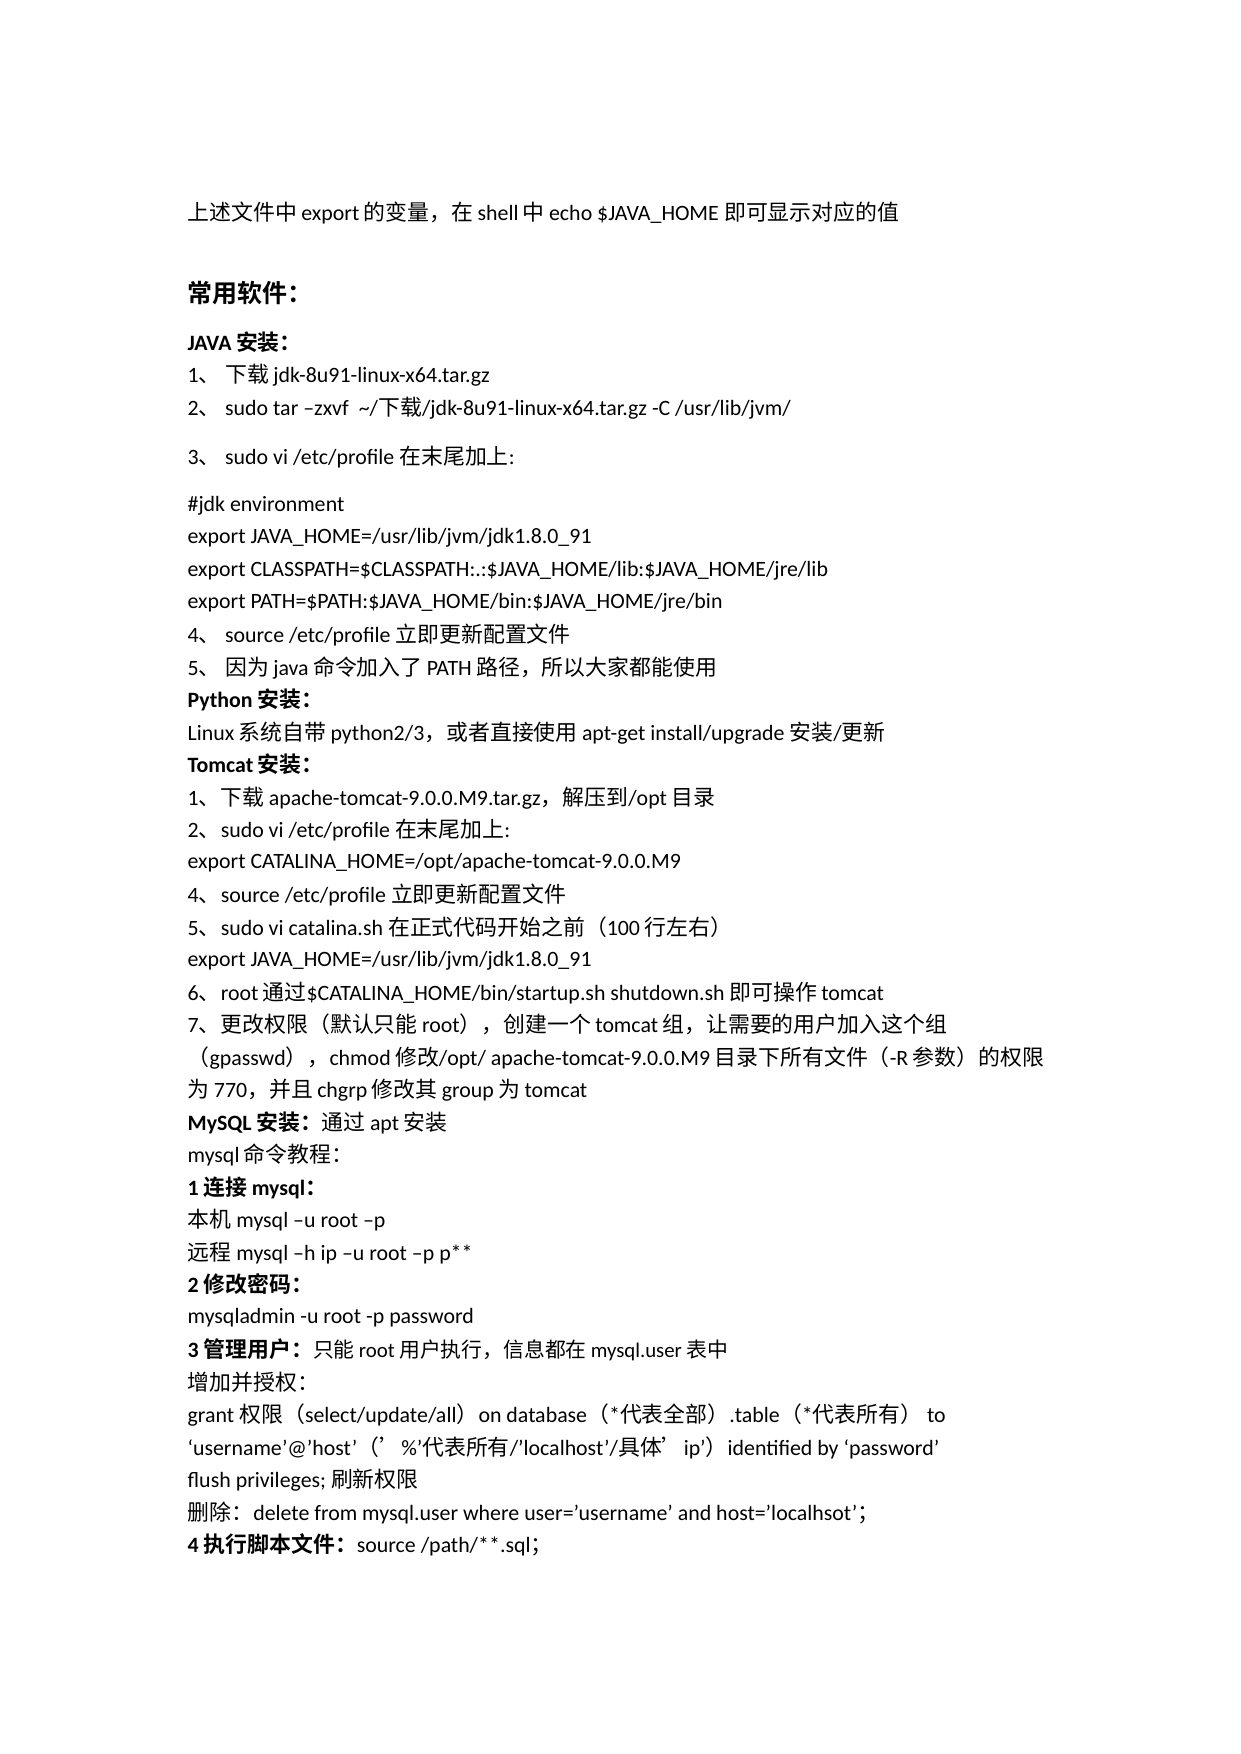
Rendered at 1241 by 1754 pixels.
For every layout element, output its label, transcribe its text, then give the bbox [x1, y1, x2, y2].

text Python安装： [187, 682, 1053, 714]
text JAVA安装： [187, 324, 1053, 357]
list source /etc/profile 立即更新配置文件 [187, 617, 1053, 649]
text 4、source /etc/profile 立即更新配置文件 [187, 877, 1053, 909]
text mysql命令教程： [187, 1137, 1053, 1169]
text #jdk environment [187, 487, 1053, 519]
text 远程 mysql –h ip –u root –p p** [187, 1234, 1053, 1267]
text Linux系统自带python2/3，或者直接使用apt-get install/upgrade 安装/更新 [187, 714, 1053, 747]
text 1、下载apache-tomcat-9.0.0.M9.tar.gz，解压到/opt目录 [187, 779, 1053, 812]
text 3 管理用户：只能root用户执行，信息都在mysql.user表中 [187, 1332, 1053, 1364]
list sudo tar –zxvf ~/下载/jdk-8u91-linux-x64.tar.gz -C /usr/lib/jvm/ [187, 389, 1053, 422]
text Tomcat安装： [187, 747, 1053, 779]
text 本机 mysql –u root –p [187, 1202, 1053, 1234]
text 6、root通过$CATALINA_HOME/bin/startup.sh shutdown.sh即可操作tomcat [187, 974, 1053, 1007]
text export CATALINA_HOME=/opt/apache-tomcat-9.0.0.M9 [187, 844, 1053, 877]
text 5、sudo vi catalina.sh 在正式代码开始之前（100行左右） [187, 909, 1053, 942]
text 删除：delete from mysql.user where user=’username’ and host=’localhsot’； [187, 1494, 1053, 1527]
text 常用软件： [187, 259, 1053, 324]
list 因为java命令加入了PATH路径，所以大家都能使用 [187, 649, 1053, 682]
text export JAVA_HOME=/usr/lib/jvm/jdk1.8.0_91 [187, 942, 1053, 974]
text 7、更改权限（默认只能root），创建一个tomcat组，让需要的用户加入这个组（gpasswd），chmod修改/opt/ apache-tomcat-9.0.0.M9目录下所有文件（-R参数）的权限为770，并且chgrp修改其group为tomcat [187, 1007, 1053, 1104]
text export JAVA_HOME=/usr/lib/jvm/jdk1.8.0_91 [187, 519, 1053, 552]
text mysqladmin -u root -p password [187, 1299, 1053, 1332]
text 增加并授权： [187, 1364, 1053, 1397]
text 1 连接mysql： [187, 1169, 1053, 1202]
text export CLASSPATH=$CLASSPATH:.:$JAVA_HOME/lib:$JAVA_HOME/jre/lib [187, 552, 1053, 584]
text 2 修改密码： [187, 1267, 1053, 1299]
text 2、sudo vi /etc/profile 在末尾加上: [187, 812, 1053, 844]
text 上述文件中export的变量，在shell中echo $JAVA_HOME 即可显示对应的值 [187, 194, 1053, 227]
list 下载jdk-8u91-linux-x64.tar.gz [187, 357, 1053, 389]
list sudo vi /etc/profile 在末尾加上: [187, 422, 1053, 487]
text 4 执行脚本文件：source /path/**.sql； [187, 1527, 1053, 1559]
text grant 权限（select/update/all）on database（*代表全部）.table（*代表所有） to ‘username’@’host’（’%’代表所有/’localhost’/具体’ip’）identified by ‘password’ [187, 1397, 1053, 1462]
text flush privileges; 刷新权限 [187, 1462, 1053, 1494]
text MySQL安装：通过apt安装 [187, 1104, 1053, 1137]
text export PATH=$PATH:$JAVA_HOME/bin:$JAVA_HOME/jre/bin [187, 584, 1053, 617]
